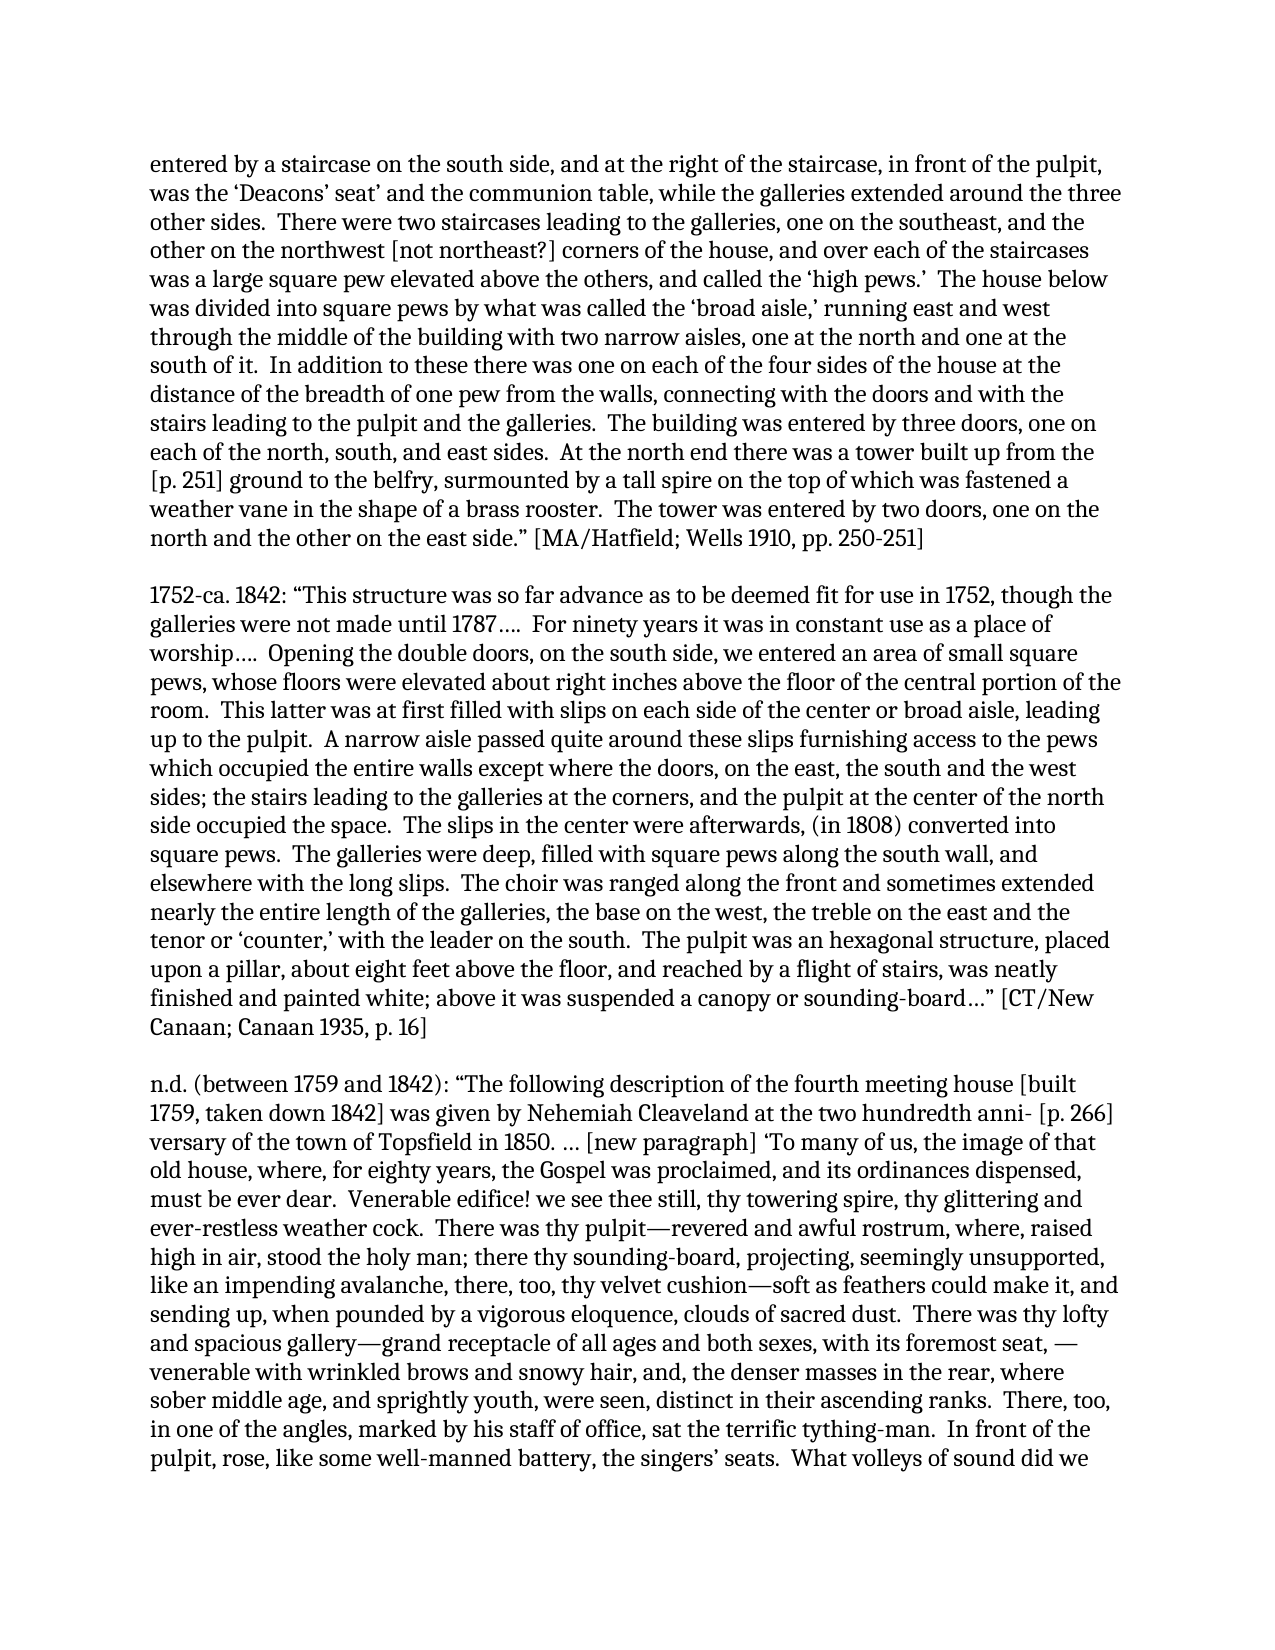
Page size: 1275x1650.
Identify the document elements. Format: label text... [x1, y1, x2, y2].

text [150, 1070, 1125, 1472]
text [150, 150, 1125, 552]
text 1752-ca. 1842: “This structure was so far advance as to be deemed fit for use in 1752, though the galleries were not made until 1787…. For ninety years it was in constant use as a place of worship…. Opening the double doors, on the south side, we entered an area of small square pews, whose floors were elevated about right inches above the floor of the central portion of the room. This latter was at first filled with slips on each side of the center or broad aisle, leading up to the pulpit. A narrow aisle passed quite around these slips furnishing access to the pews which occupied the entire walls except where the doors, on the east, the south and the west sides; the stairs leading to the galleries at the corners, and the pulpit at the center of the north side occupied the space. The slips in the center were afterwards, (in 1808) converted into square pews. The galleries were deep, filled with square pews along the south wall, and elsewhere with the long slips. The choir was ranged along the front and sometimes extended nearly the entire length of the galleries, the base on the west, the treble on the east and the tenor or ‘counter,’ with the leader on the south. The pulpit was an hexagonal structure, placed upon a pillar, about eight feet above the floor, and reached by a flight of stairs, was neatly finished and painted white; above it was suspended a canopy or sounding-board…” [CT/New Canaan; Canaan 1935, p. 16] [150, 581, 1125, 1041]
